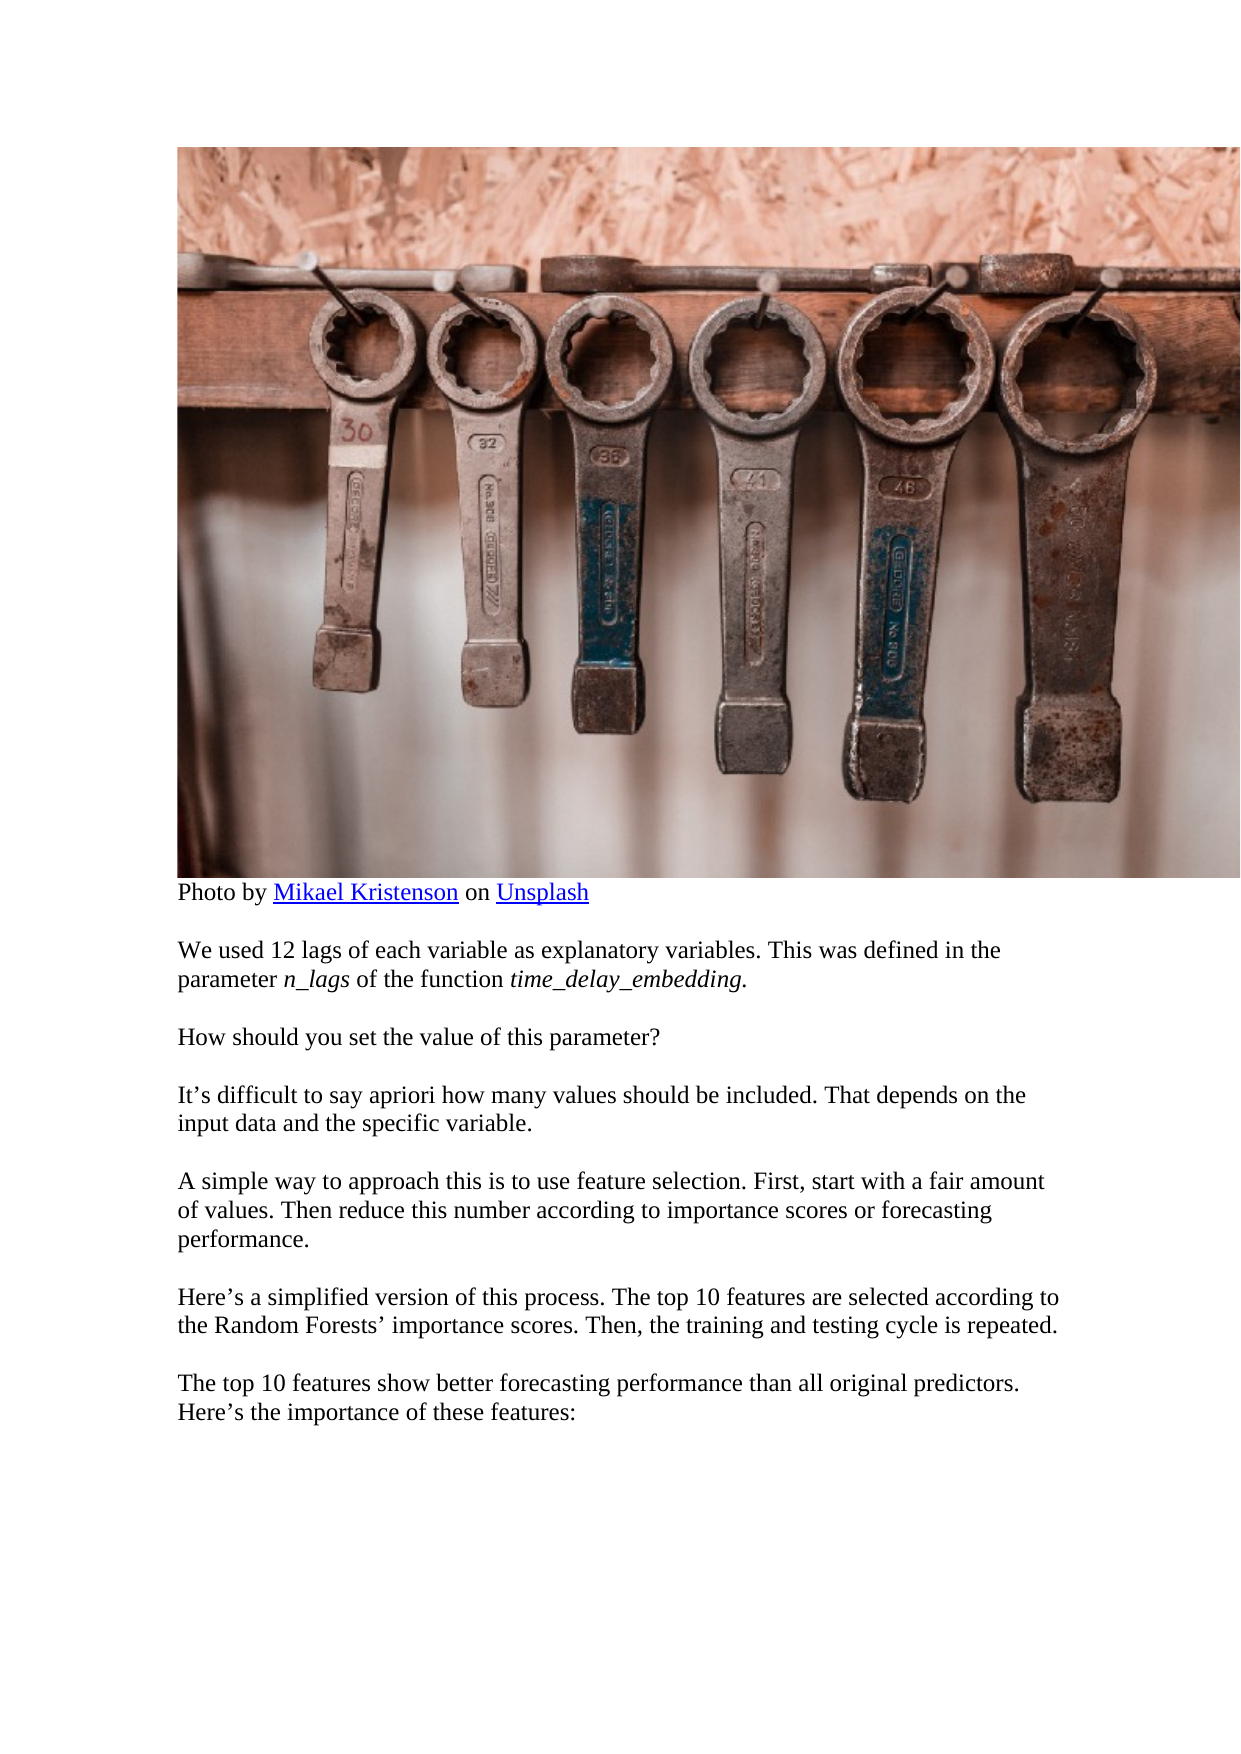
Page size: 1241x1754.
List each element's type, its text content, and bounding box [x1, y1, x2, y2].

text The top 10 features show better forecasting performance than all original predictors. Here’s the importance of these features: [177, 1368, 1063, 1426]
text A simple way to approach this is to use feature selection. First, start with a fair amount of values. Then reduce this number according to importance scores or forecasting performance. [177, 1166, 1063, 1253]
text Here’s a simplified version of this process. The top 10 features are selected according to the Random Forests’ importance scores. Then, the training and testing cycle is repeated. [177, 1282, 1063, 1339]
picture [177, 147, 1241, 878]
text Photo by Mikael Kristenson on Unsplash [177, 878, 1063, 906]
text It’s difficult to say apriori how many values should be included. That depends on the input data and the specific variable. [177, 1080, 1063, 1137]
text How should you set the value of this parameter? [177, 1022, 1063, 1051]
text We used 12 lags of each variable as explanatory variables. This was defined in the parameter n_lags of the function time_delay_embedding. [177, 935, 1063, 993]
